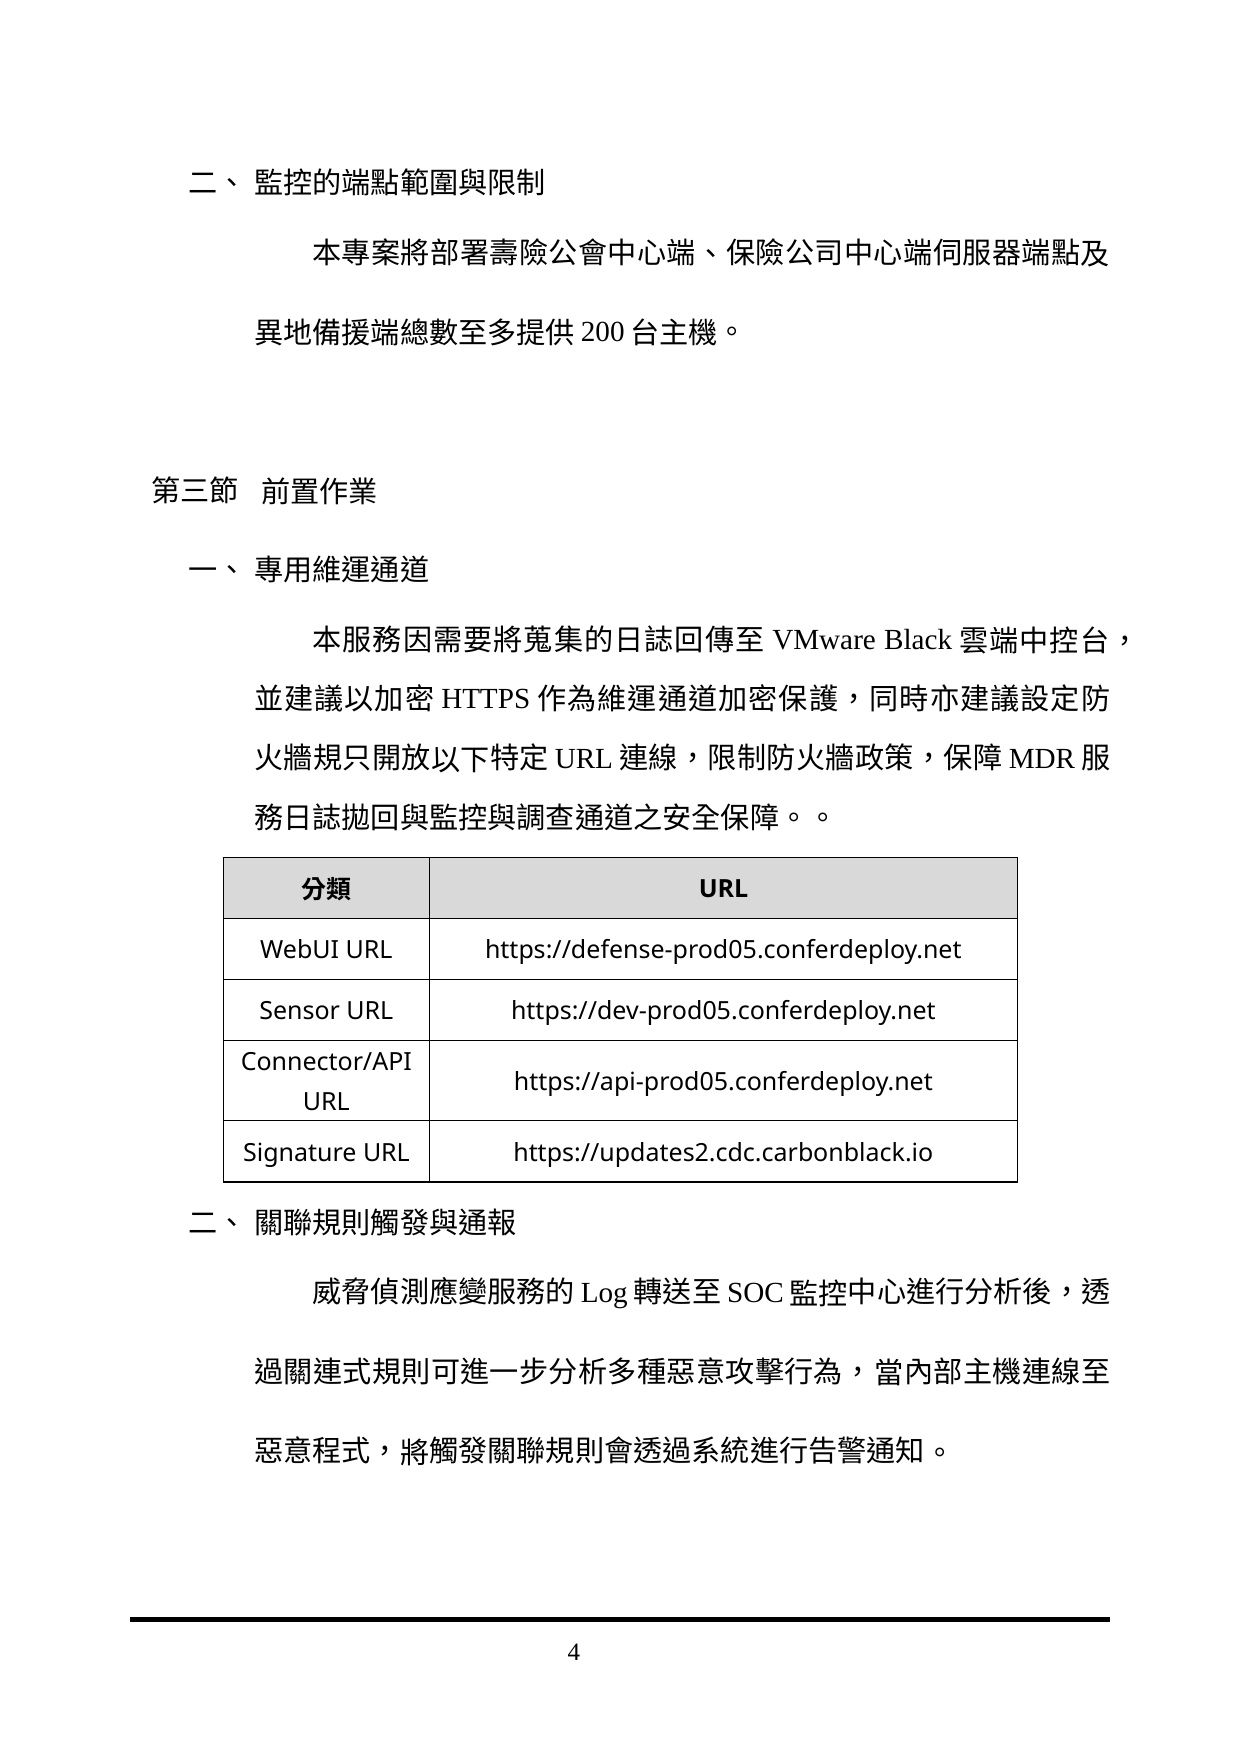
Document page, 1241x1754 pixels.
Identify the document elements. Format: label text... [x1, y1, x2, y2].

table_cell Sensor URL [224, 980, 429, 1040]
text 關聯規則觸發與通報 [188, 1202, 1110, 1242]
text 前置作業 [151, 450, 1110, 529]
text 本服務因需要將蒐集的日誌回傳至VMware Black雲端中控台，並建議以加密HTTPS作為維運通道加密保護，同時亦建議設定防火牆規只開放以下特定URL連線，限制防火牆政策，保障MDR服務日誌拋回與監控與調查通道之安全保障。。 [254, 599, 1110, 837]
table_header URL [430, 858, 1017, 918]
table_cell WebUI URL [224, 919, 429, 979]
text 威脅偵測應變服務的Log轉送至SOC中心進行分析後，透過關連式規則可進一步分析多種惡意攻擊行為，當內部主機連線至惡意程式，將觸發關聯規則會透過系統進行告警通知。 [254, 1252, 1110, 1490]
table_cell Signature URL [224, 1121, 429, 1181]
table_cell https://updates2.cdc.carbonblack.io [430, 1121, 1017, 1181]
text 本專案將部署壽險公會中心端、保險公司中心端伺服器端點及異地備援端總數至多提供200台主機。 [254, 212, 1110, 371]
text 專用維運通道 [188, 549, 1110, 589]
table_cell https://defense-prod05.conferdeploy.net [430, 919, 1017, 979]
table_cell https://api-prod05.conferdeploy.net [430, 1041, 1017, 1120]
table_cell https://dev-prod05.conferdeploy.net [430, 980, 1017, 1040]
table_header 分類 [224, 858, 429, 918]
table_cell Connector/API URL [224, 1041, 429, 1120]
text 監控的端點範圍與限制 [188, 163, 1110, 202]
